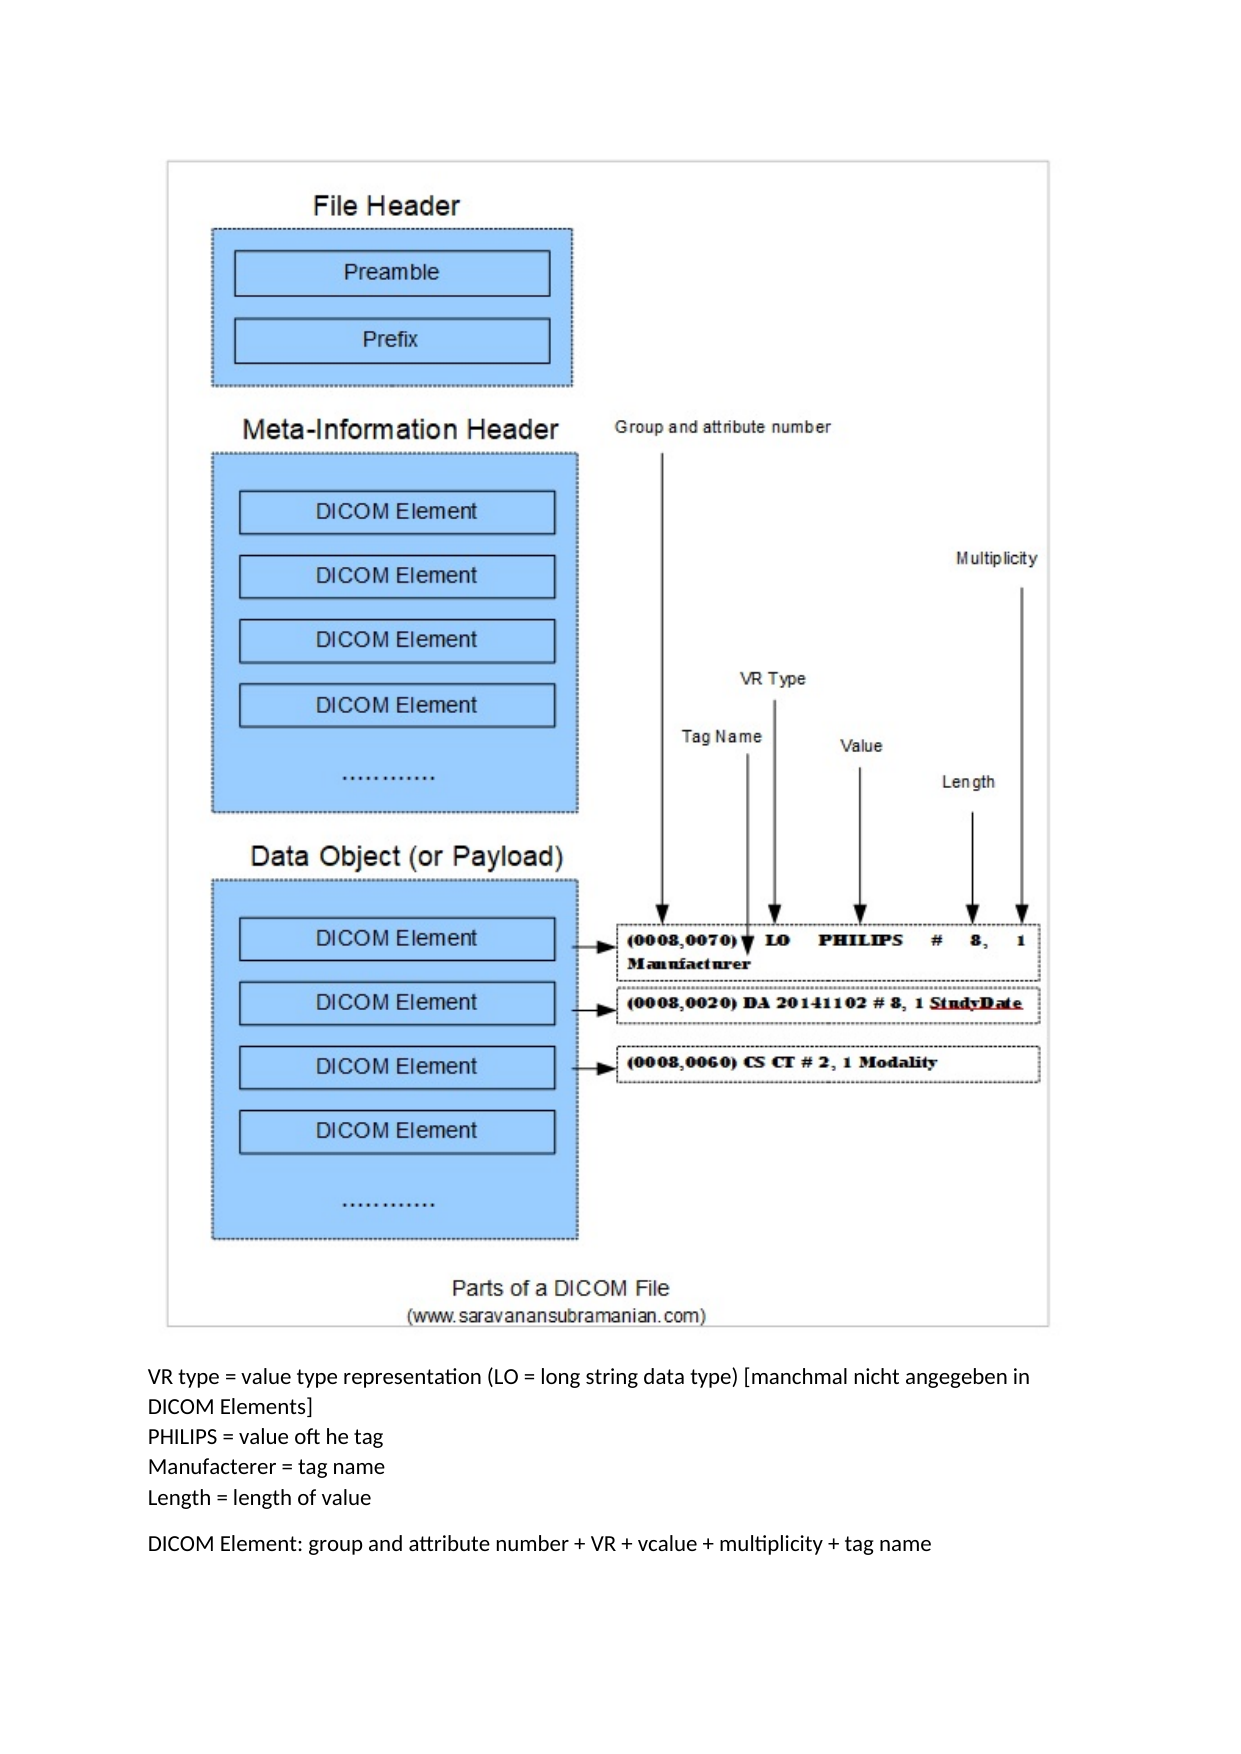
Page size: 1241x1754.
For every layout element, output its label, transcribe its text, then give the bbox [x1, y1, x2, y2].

text DICOM Element: group and attribute number + VR + vcalue + multiplicity + tag name [148, 1529, 1093, 1557]
picture [147, 147, 1066, 1343]
text VR type = value type representation (LO = long string data type) [manchmal nicht angegeben in DICOM Elements] PHILIPS = value oft he tag Manufacterer = tag name Length = length of value [148, 1362, 1093, 1511]
